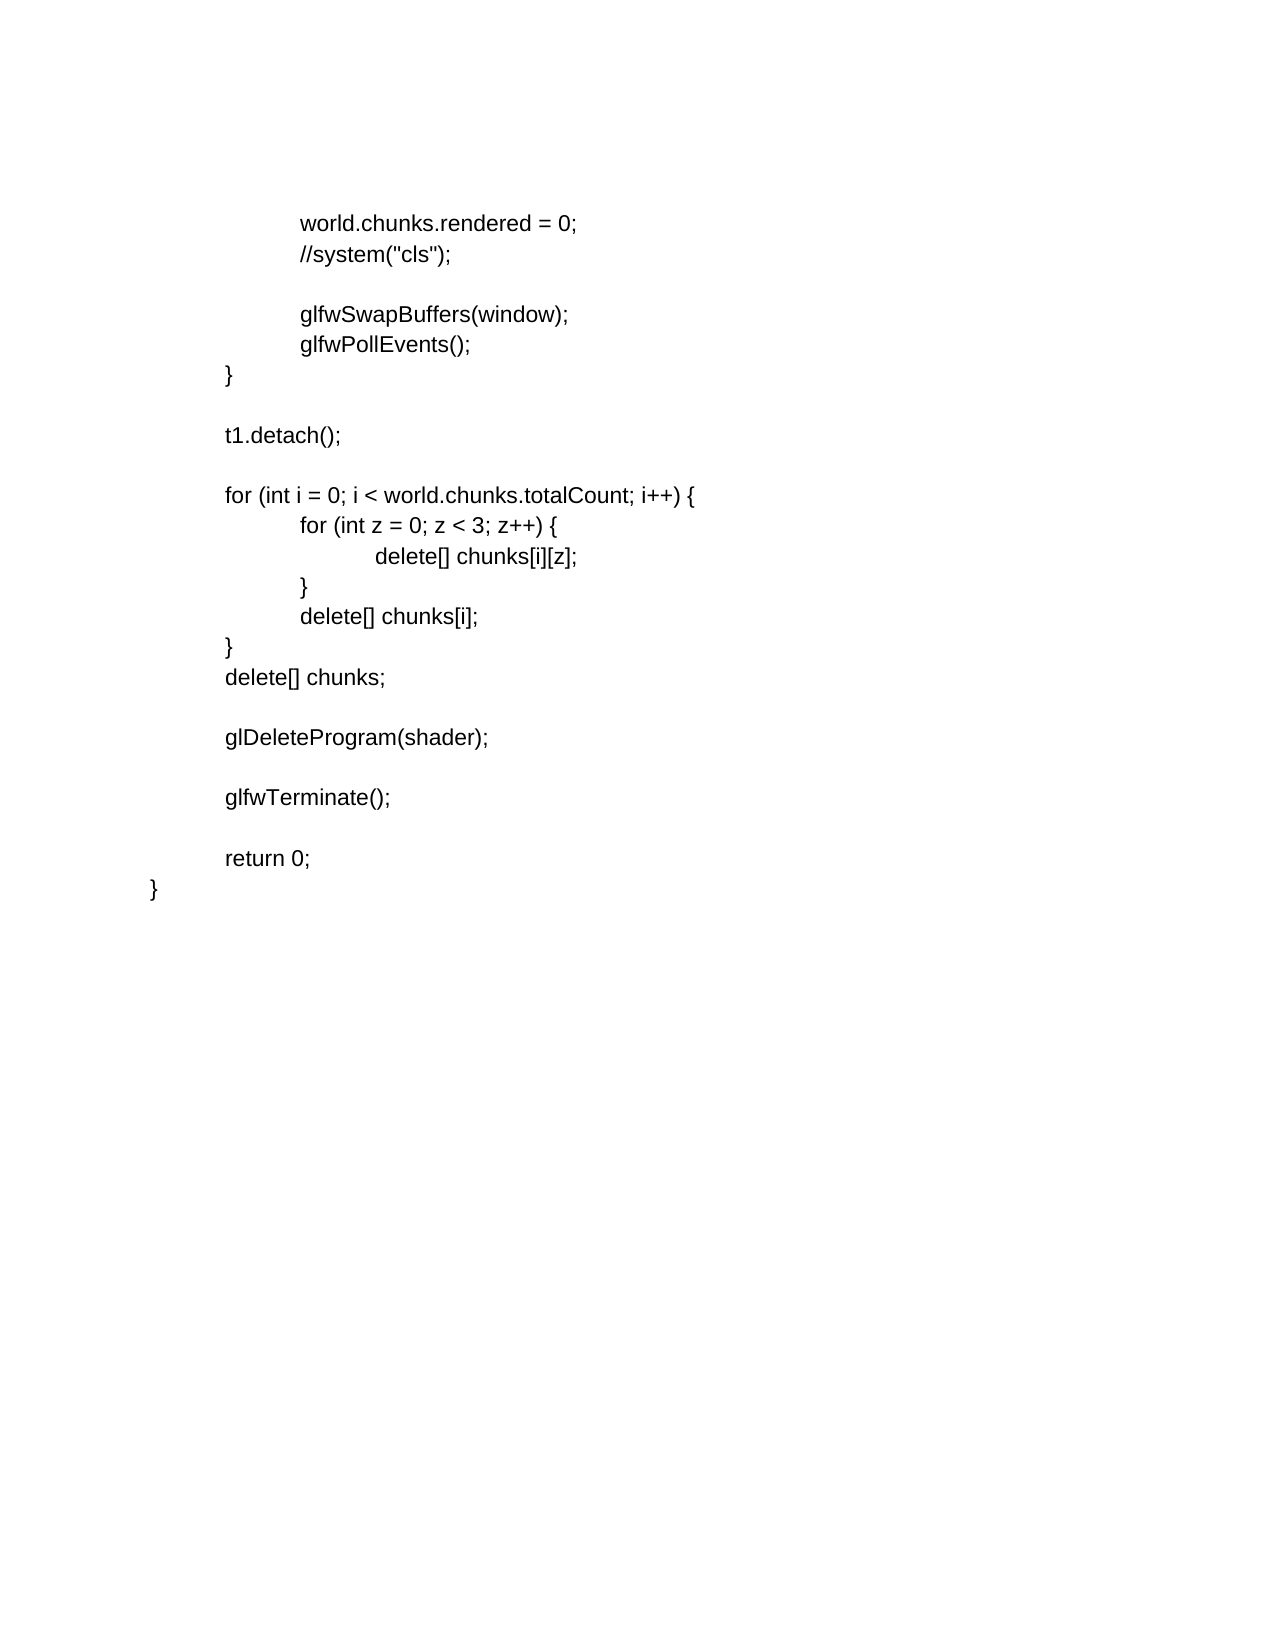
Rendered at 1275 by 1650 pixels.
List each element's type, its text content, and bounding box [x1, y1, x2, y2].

text world.chunks.rendered = 0; [150, 210, 1125, 237]
text t1.detach(); [150, 422, 1125, 448]
text //system("cls"); [150, 241, 1125, 267]
text glfwSwapBuffers(window); [150, 301, 1125, 327]
text delete[] chunks; [150, 663, 1125, 690]
text } [150, 361, 1125, 388]
text delete[] chunks[i][z]; [150, 543, 1125, 569]
text glDeleteProgram(shader); [150, 724, 1125, 750]
text for (int i = 0; i < world.chunks.totalCount; i++) { [150, 482, 1125, 509]
text } [150, 633, 1125, 660]
text glfwPollEvents(); [150, 331, 1125, 358]
text } [150, 875, 1125, 901]
text delete[] chunks[i]; [150, 603, 1125, 629]
text for (int z = 0; z < 3; z++) { [150, 512, 1125, 539]
text return 0; [150, 845, 1125, 871]
text glfwTerminate(); [150, 784, 1125, 811]
text } [150, 573, 1125, 599]
